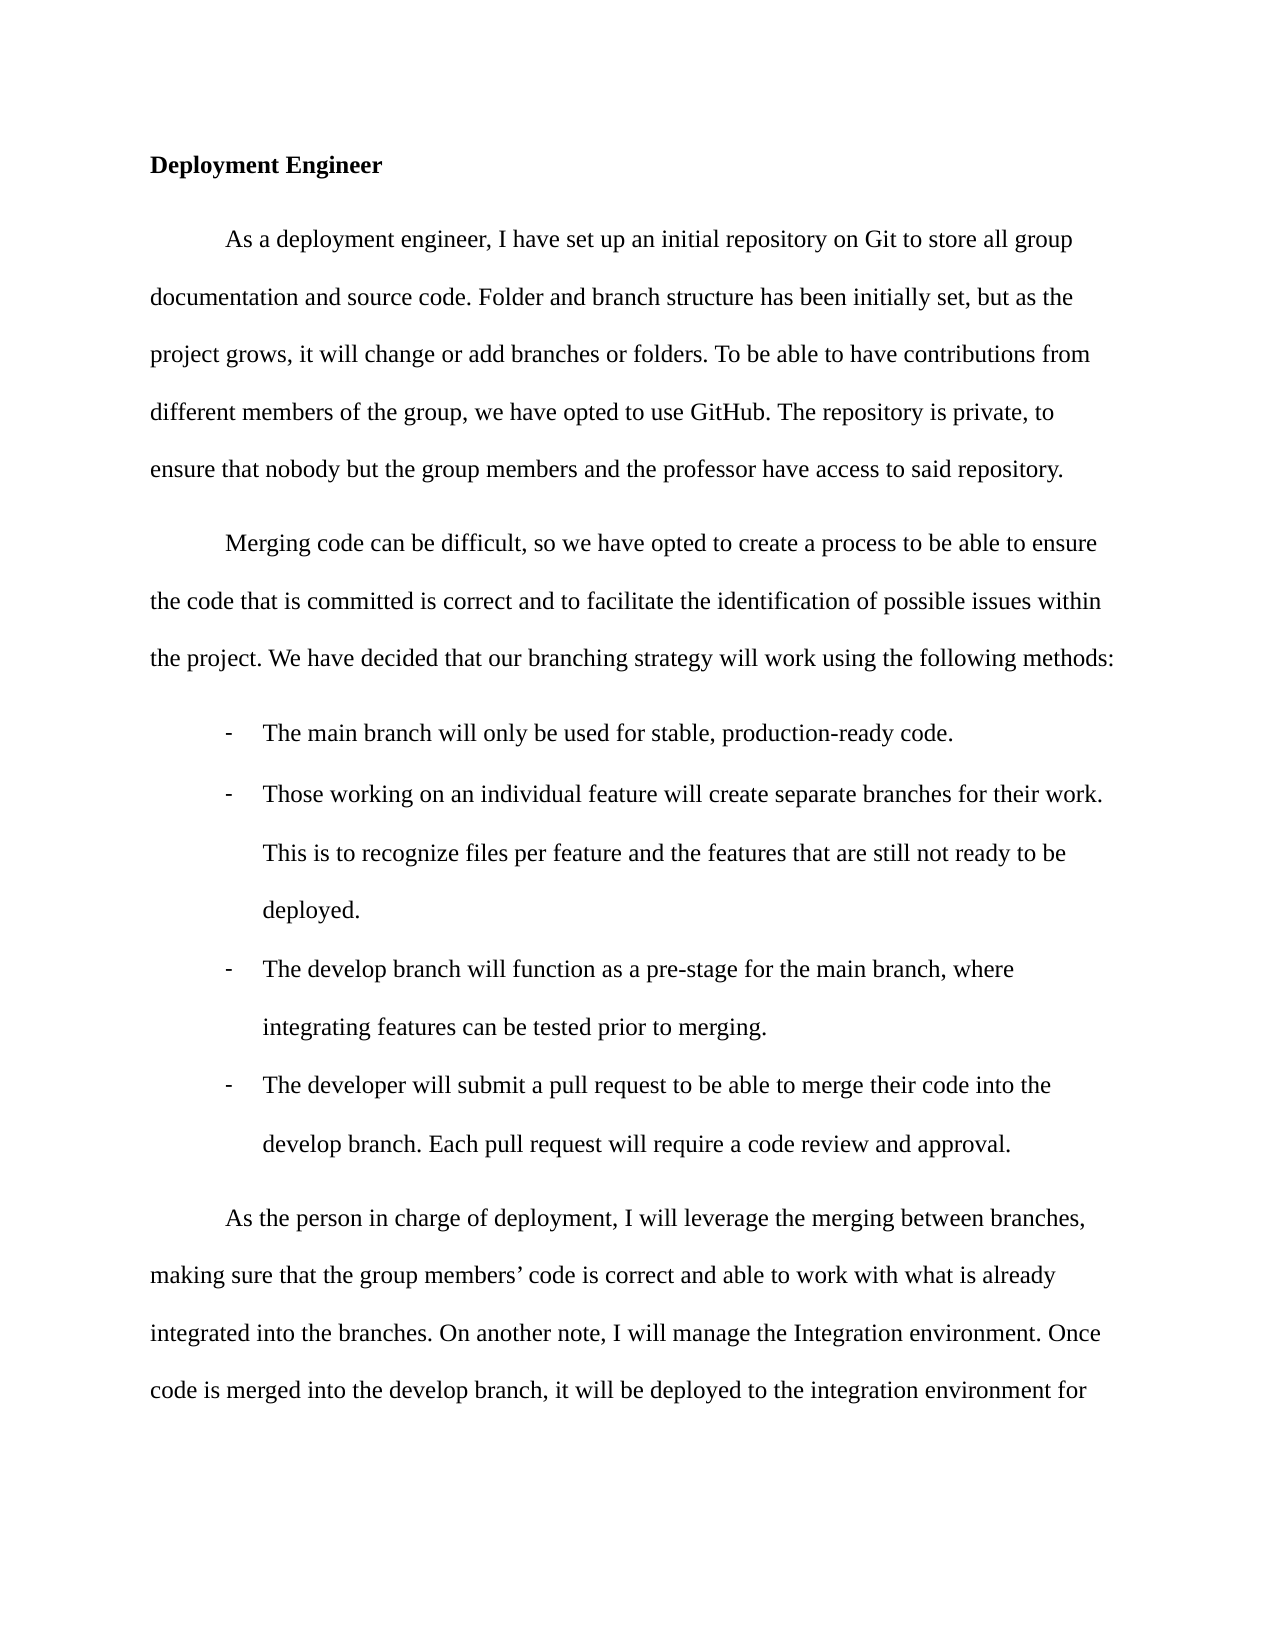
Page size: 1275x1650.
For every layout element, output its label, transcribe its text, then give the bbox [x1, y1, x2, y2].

list The developer will submit a pull request to be able to merge their code into the develop branch. Each pull request will require a code review and approval. [225, 1069, 1125, 1158]
list Those working on an individual feature will create separate branches for their work. This is to recognize files per feature and the features that are still not ready to be deployed. [225, 778, 1125, 924]
text As a deployment engineer, I have set up an initial repository on Git to store all group documentation and source code. Folder and branch structure has been initially set, but as the project grows, it will change or add branches or folders. To be able to have contributions from different members of the group, we have opted to use GitHub. The repository is private, to ensure that nobody but the group members and the professor have access to said repository. [150, 224, 1125, 483]
list The develop branch will function as a pre-stage for the main branch, where integrating features can be tested prior to merging. [225, 953, 1125, 1041]
text Deployment Engineer [150, 150, 1125, 179]
list The main branch will only be used for stable, production-ready code. [225, 717, 1125, 748]
text Merging code can be difficult, so we have opted to create a process to be able to ensure the code that is committed is correct and to facilitate the identification of possible issues within the project. We have decided that our branching strategy will work using the following methods: [150, 528, 1125, 672]
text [150, 1203, 1125, 1404]
